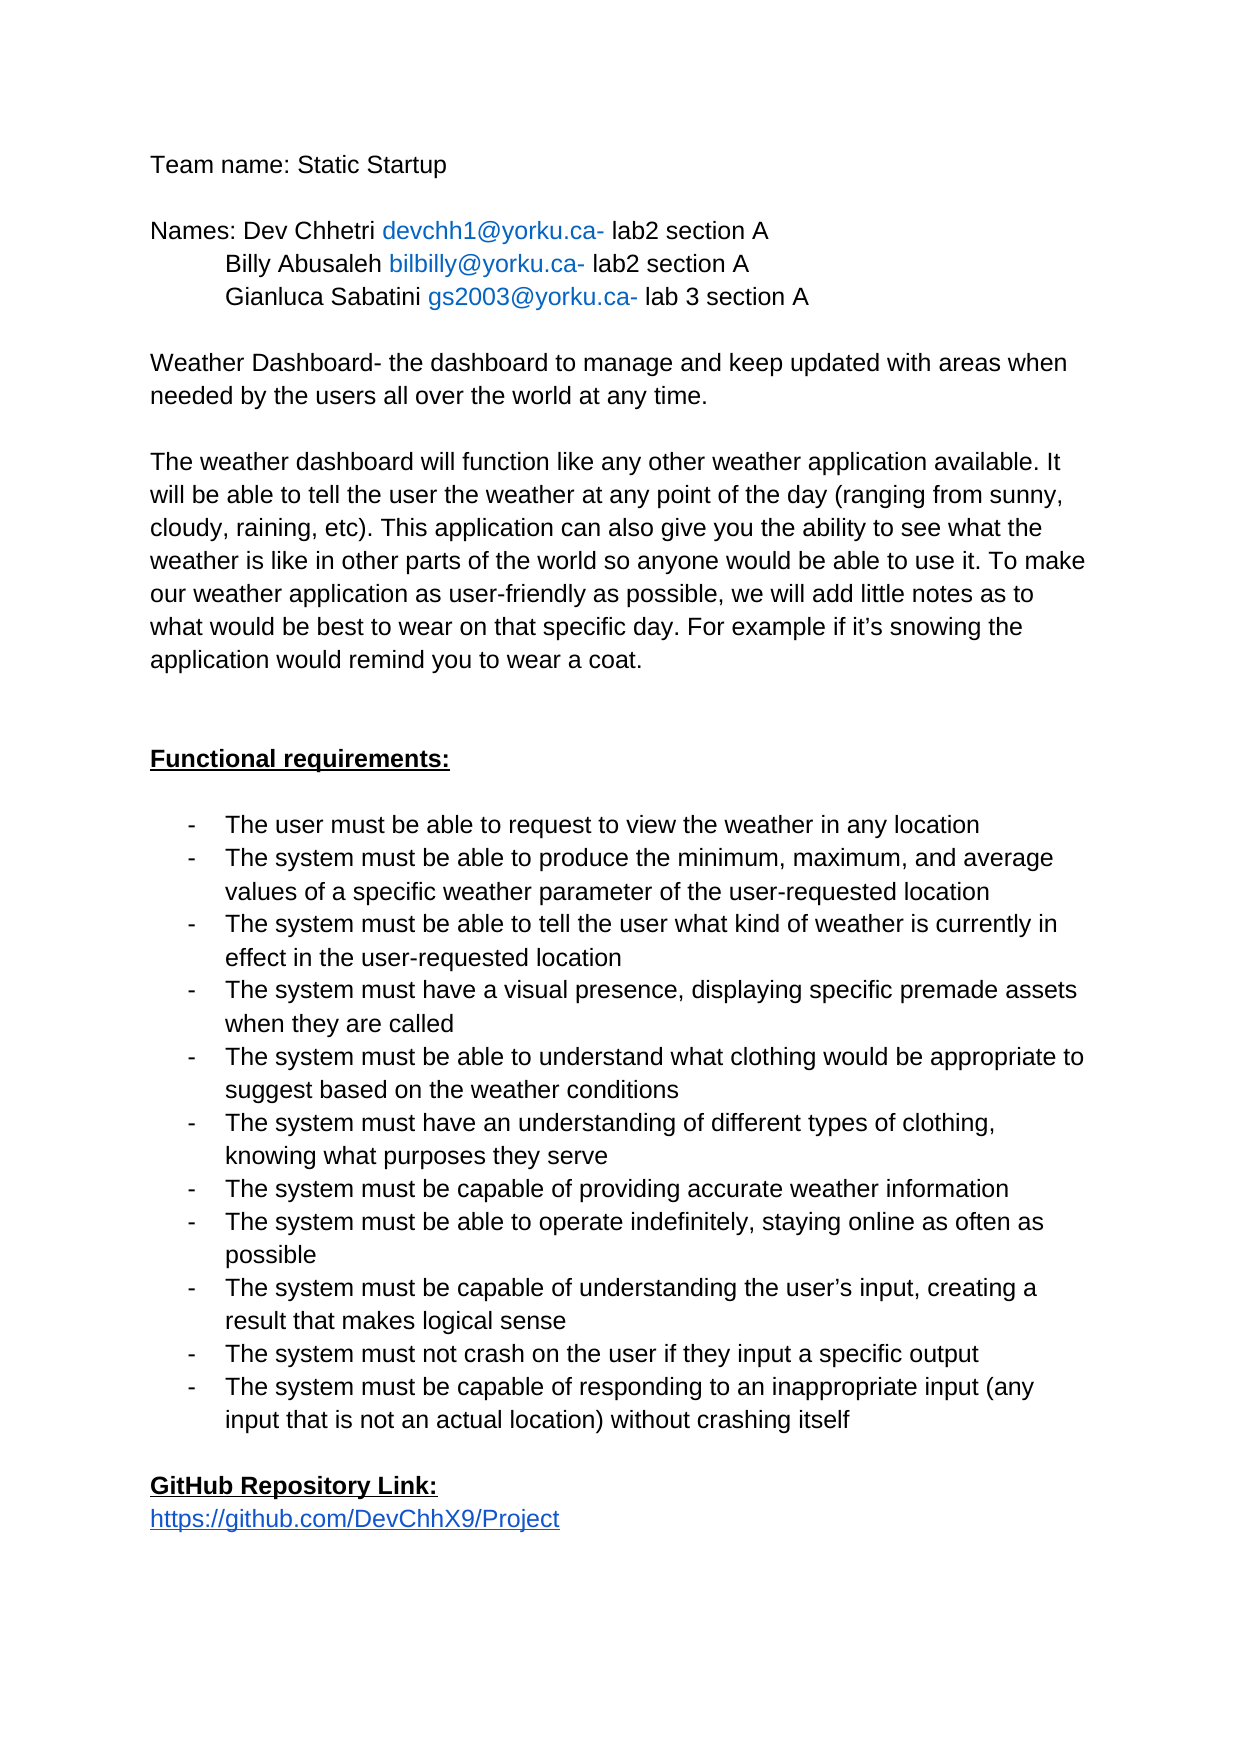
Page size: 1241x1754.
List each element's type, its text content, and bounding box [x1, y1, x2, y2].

text Weather Dashboard- the dashboard to manage and keep updated with areas when needed by the users all over the world at any time. [150, 348, 1090, 410]
list The system must have an understanding of different types of clothing, knowing what purposes they serve [187, 1108, 1090, 1169]
list The system must be capable of providing accurate weather information [187, 1174, 1090, 1202]
list The system must be able to produce the minimum, maximum, and average values of a specific weather parameter of the user-requested location [187, 843, 1090, 905]
text Names: Dev Chhetri devchh1@yorku.ca- lab2 section A [150, 216, 1090, 245]
text Team name: Static Startup [150, 150, 1090, 179]
list The system must not crash on the user if they input a specific output [187, 1339, 1090, 1367]
list The user must be able to request to view the weather in any location [187, 810, 1090, 839]
text Billy Abusaleh bilbilly@yorku.ca- lab2 section A [150, 249, 1090, 278]
list The system must be capable of understanding the user’s input, creating a result that makes logical sense [187, 1273, 1090, 1334]
list The system must be capable of responding to an inappropriate input (any input that is not an actual location) without crashing itself [187, 1372, 1090, 1433]
list The system must be able to understand what clothing would be appropriate to suggest based on the weather conditions [187, 1042, 1090, 1103]
text Gianluca Sabatini gs2003@yorku.ca- lab 3 section A [150, 282, 1090, 311]
text https://github.com/DevChhX9/Project [150, 1504, 1090, 1533]
text The weather dashboard will function like any other weather application available. It will be able to tell the user the weather at any point of the day (ranging from sunny, cloudy, raining, etc). This application can also give you the ability to see what the weather is like in other parts of the world so anyone would be able to use it. To make our weather application as user-friendly as possible, we will add little notes as to what would be best to wear on that specific day. For example if it’s snowing the application would remind you to wear a coat. [150, 447, 1090, 674]
text Functional requirements: [150, 744, 1090, 773]
list The system must be able to tell the user what kind of weather is currently in effect in the user-requested location [187, 909, 1090, 971]
list The system must be able to operate indefinitely, staying online as often as possible [187, 1207, 1090, 1268]
list The system must have a visual presence, displaying specific premade assets when they are called [187, 976, 1090, 1037]
text GitHub Repository Link: [150, 1471, 1090, 1499]
